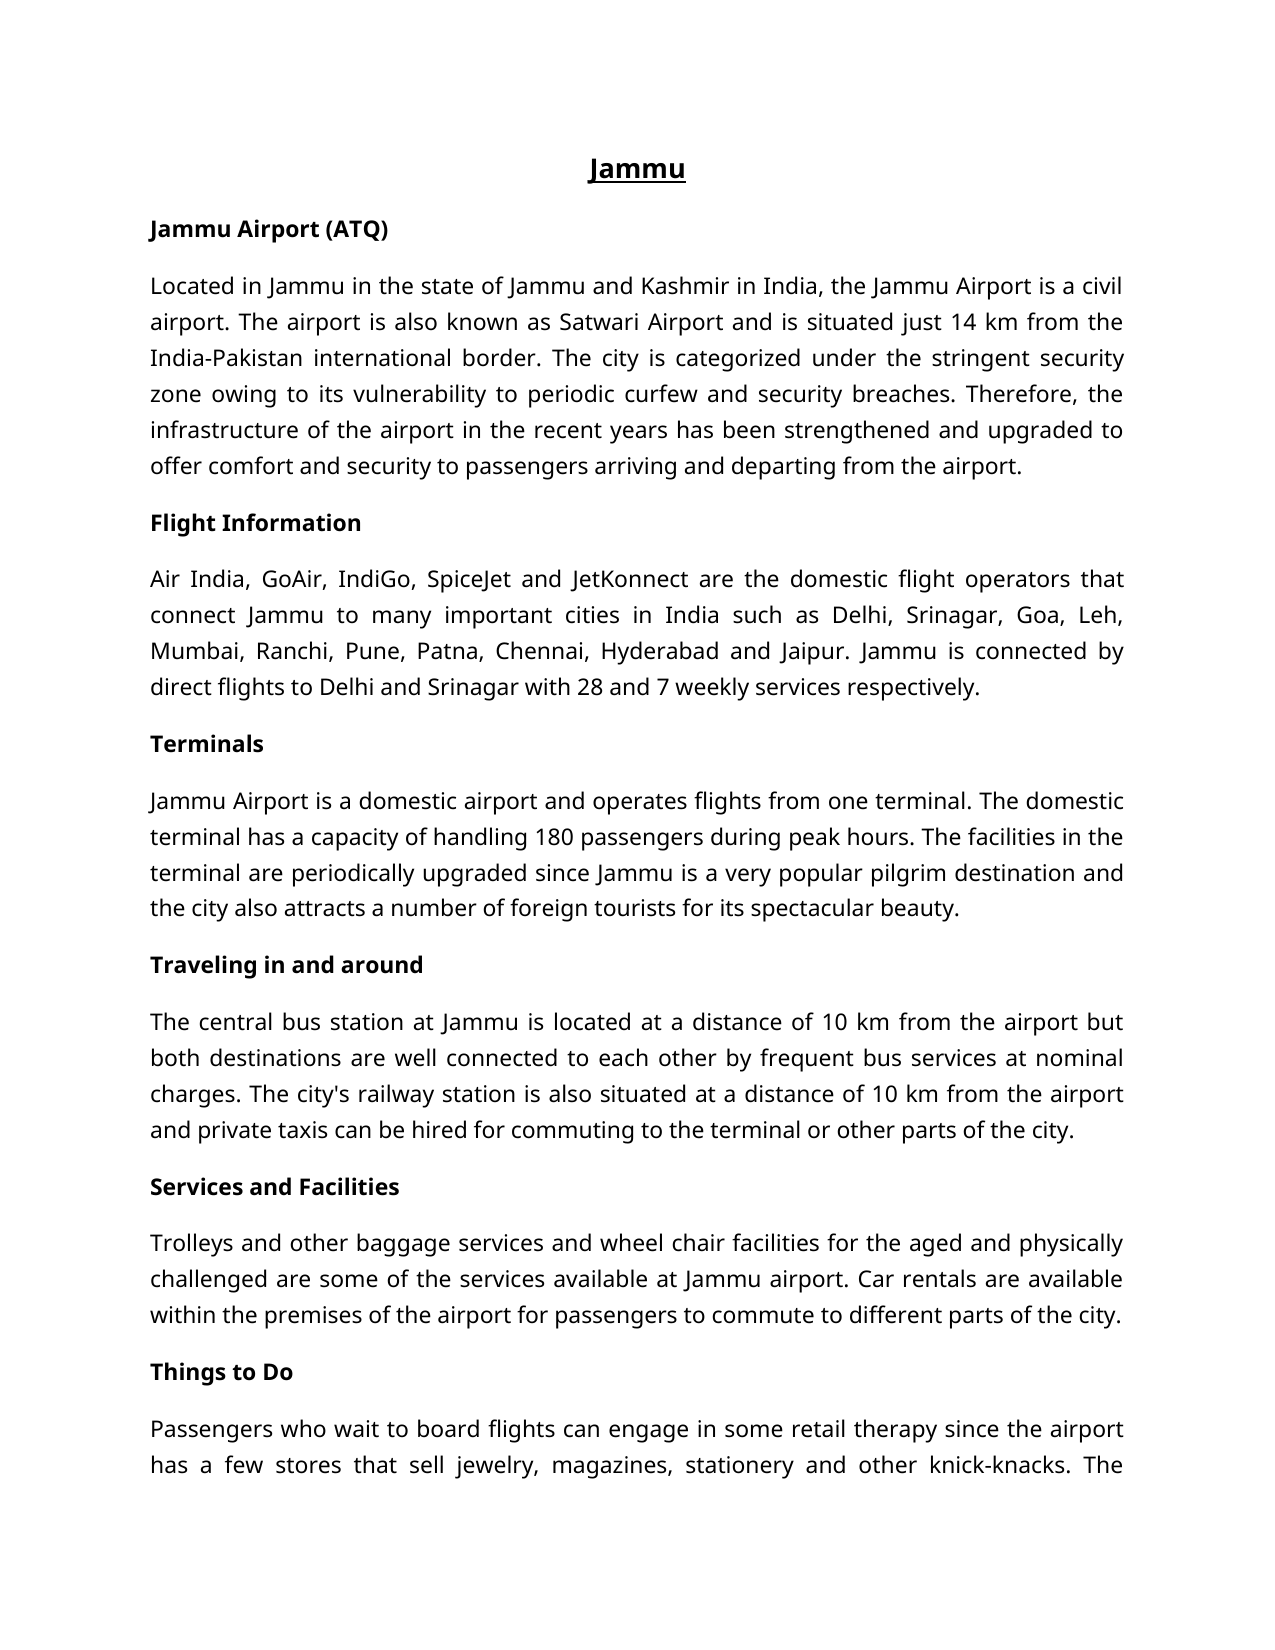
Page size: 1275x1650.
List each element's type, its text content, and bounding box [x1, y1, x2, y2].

text Air India, GoAir, IndiGo, SpiceJet and JetKonnect are the domestic flight operators that connect Jammu to many important cities in India such as Delhi, Srinagar, Goa, Leh, Mumbai, Ranchi, Pune, Patna, Chennai, Hyderabad and Jaipur. Jammu is connected by direct flights to Delhi and Srinagar with 28 and 7 weekly services respectively. [150, 563, 1125, 702]
text Terminals [150, 728, 1125, 759]
text Flight Information [150, 506, 1125, 538]
text Jammu Airport is a domestic airport and operates flights from one terminal. The domestic terminal has a capacity of handling 180 passengers during peak hours. The facilities in the terminal are periodically upgraded since Jammu is a very popular pilgrim destination and the city also attracts a number of foreign tourists for its spectacular beauty. [150, 784, 1125, 924]
text Trolleys and other baggage services and wheel chair facilities for the aged and physically challenged are some of the services available at Jammu airport. Car rentals are available within the premises of the airport for passengers to commute to different parts of the city. [150, 1227, 1125, 1330]
text Traveling in and around [150, 949, 1125, 980]
text Things to Do [150, 1356, 1125, 1387]
text Jammu Airport (ATQ) [150, 213, 1125, 244]
text Services and Facilities [150, 1171, 1125, 1202]
text Jammu [150, 150, 1125, 187]
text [150, 1413, 1125, 1480]
text Located in Jammu in the state of Jammu and Kashmir in India, the Jammu Airport is a civil airport. The airport is also known as Satwari Airport and is situated just 14 km from the India-Pakistan international border. The city is categorized under the stringent security zone owing to its vulnerability to periodic curfew and security breaches. Therefore, the infrastructure of the airport in the recent years has been strengthened and upgraded to offer comfort and security to passengers arriving and departing from the airport. [150, 270, 1125, 481]
text The central bus station at Jammu is located at a distance of 10 km from the airport but both destinations are well connected to each other by frequent bus services at nominal charges. The city's railway station is also situated at a distance of 10 km from the airport and private taxis can be hired for commuting to the terminal or other parts of the city. [150, 1006, 1125, 1145]
